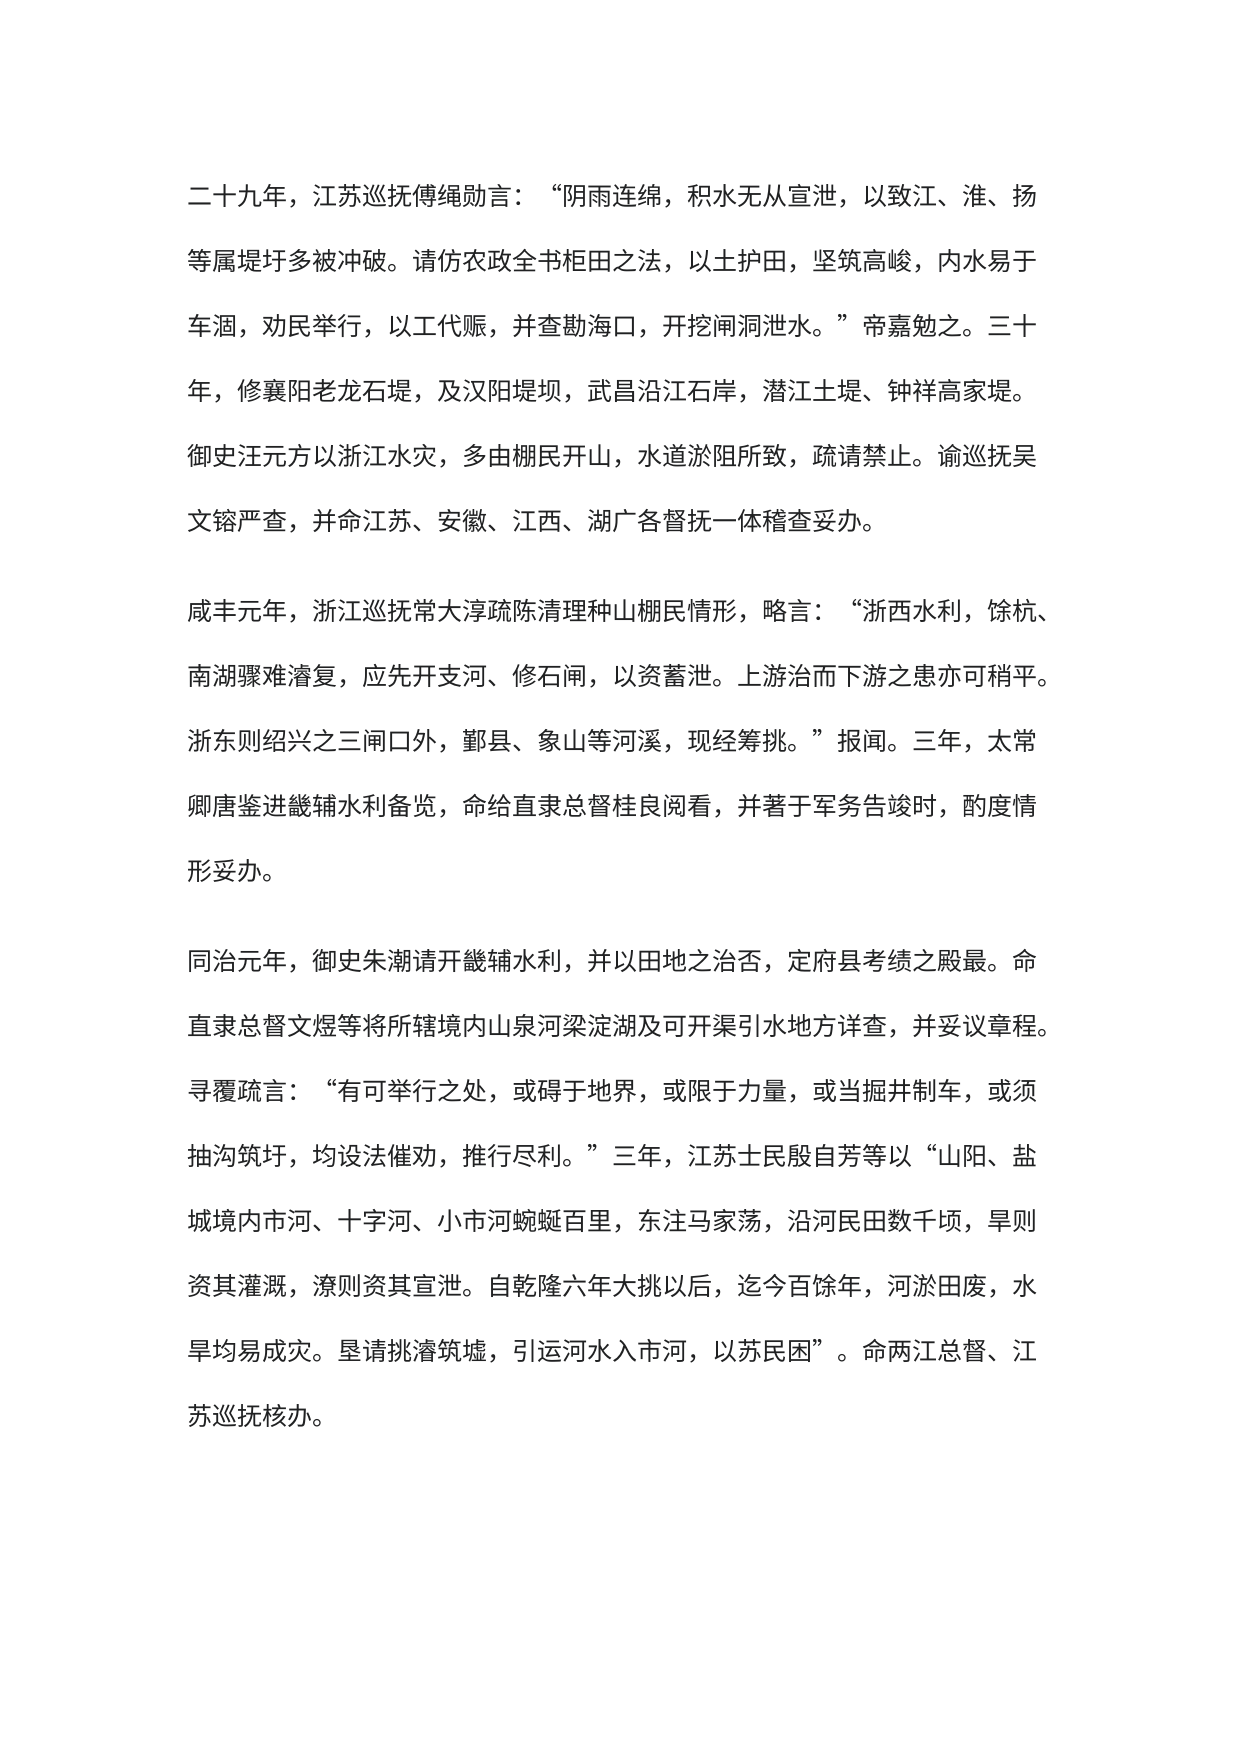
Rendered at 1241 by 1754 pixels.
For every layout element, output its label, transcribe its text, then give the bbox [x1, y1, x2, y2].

text 咸丰元年，浙江巡抚常大淳疏陈清理种山棚民情形，略言：“浙西水利，馀杭、南湖骤难濬复，应先开支河、修石闸，以资蓄泄。上游治而下游之患亦可稍平。浙东则绍兴之三闸口外，鄞县、象山等河溪，现经筹挑。”报闻。三年，太常卿唐鉴进畿辅水利备览，命给直隶总督桂良阅看，并著于军务告竣时，酌度情形妥办。 [187, 577, 1053, 902]
text 同治元年，御史朱潮请开畿辅水利，并以田地之治否，定府县考绩之殿最。命直隶总督文煜等将所辖境内山泉河梁淀湖及可开渠引水地方详查，并妥议章程。寻覆疏言：“有可举行之处，或碍于地界，或限于力量，或当掘井制车，或须抽沟筑圩，均设法催劝，推行尽利。”三年，江苏士民殷自芳等以“山阳、盐城境内市河、十字河、小市河蜿蜒百里，东注马家荡，沿河民田数千顷，旱则资其灌溉，潦则资其宣泄。自乾隆六年大挑以后，迄今百馀年，河淤田废，水旱均易成灾。垦请挑濬筑墟，引运河水入市河，以苏民困”。命两江总督、江苏巡抚核办。 [187, 927, 1053, 1447]
text 二十九年，江苏巡抚傅绳勋言：“阴雨连绵，积水无从宣泄，以致江、淮、扬等属堤圩多被冲破。请仿农政全书柜田之法，以土护田，坚筑高峻，内水易于车涸，劝民举行，以工代赈，并查勘海口，开挖闸洞泄水。”帝嘉勉之。三十年，修襄阳老龙石堤，及汉阳堤坝，武昌沿江石岸，潜江土堤、钟祥高家堤。御史汪元方以浙江水灾，多由棚民开山，水道淤阻所致，疏请禁止。谕巡抚吴文镕严查，并命江苏、安徽、江西、湖广各督抚一体稽查妥办。 [187, 162, 1053, 552]
